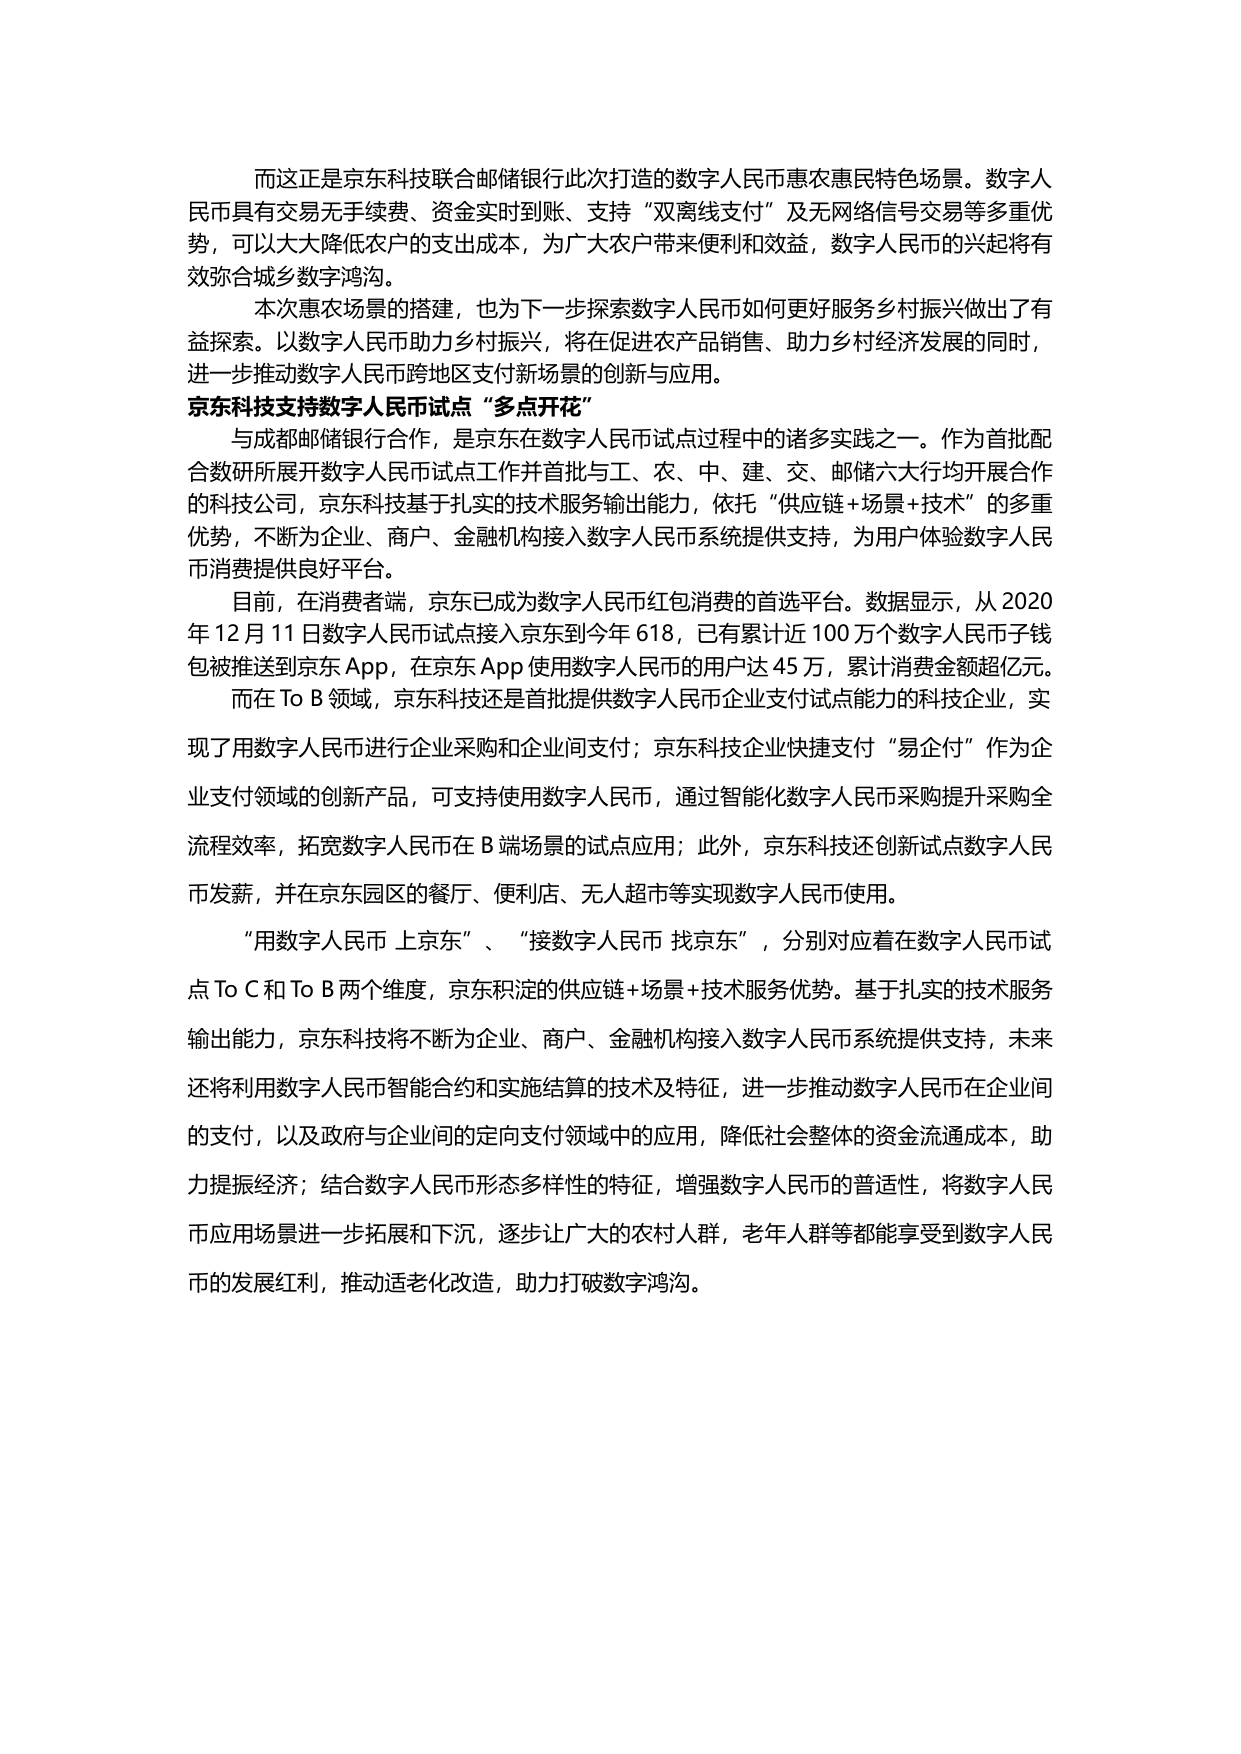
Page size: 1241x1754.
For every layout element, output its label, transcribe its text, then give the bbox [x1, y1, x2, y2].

text 而这正是京东科技联合邮储银行此次打造的数字人民币惠农惠民特色场景。数字人民币具有交易无手续费、资金实时到账、支持“双离线支付”及无网络信号交易等多重优势，可以大大降低农户的支出成本，为广大农户带来便利和效益，数字人民币的兴起将有效弥合城乡数字鸿沟。 [187, 162, 1053, 292]
text “用数字人民币 上京东”、“接数字人民币 找京东”，分别对应着在数字人民币试点To C和To B两个维度，京东积淀的供应链+场景+技术服务优势。基于扎实的技术服务输出能力，京东科技将不断为企业、商户、金融机构接入数字人民币系统提供支持，未来还将利用数字人民币智能合约和实施结算的技术及特征，进一步推动数字人民币在企业间的支付，以及政府与企业间的定向支付领域中的应用，降低社会整体的资金流通成本，助力提振经济；结合数字人民币形态多样性的特征，增强数字人民币的普适性，将数字人民币应用场景进一步拓展和下沉，逐步让广大的农村人群，老年人群等都能享受到数字人民币的发展红利，推动适老化改造，助力打破数字鸿沟。 [187, 924, 1053, 1298]
text 本次惠农场景的搭建，也为下一步探索数字人民币如何更好服务乡村振兴做出了有益探索。以数字人民币助力乡村振兴，将在促进农产品销售、助力乡村经济发展的同时，进一步推动数字人民币跨地区支付新场景的创新与应用。 [187, 292, 1053, 389]
text 京东科技支持数字人民币试点“多点开花” [187, 389, 1053, 422]
text 目前，在消费者端，京东已成为数字人民币红包消费的首选平台。数据显示，从2020年12月11日数字人民币试点接入京东到今年618，已有累计近100万个数字人民币子钱包被推送到京东App，在京东App使用数字人民币的用户达45万，累计消费金额超亿元。 [187, 584, 1053, 682]
text 与成都邮储银行合作，是京东在数字人民币试点过程中的诸多实践之一。作为首批配合数研所展开数字人民币试点工作并首批与工、农、中、建、交、邮储六大行均开展合作的科技公司，京东科技基于扎实的技术服务输出能力，依托“供应链+场景+技术”的多重优势，不断为企业、商户、金融机构接入数字人民币系统提供支持，为用户体验数字人民币消费提供良好平台。 [187, 422, 1053, 584]
text 而在To B领域，京东科技还是首批提供数字人民币企业支付试点能力的科技企业，实现了用数字人民币进行企业采购和企业间支付；京东科技企业快捷支付“易企付”作为企业支付领域的创新产品，可支持使用数字人民币，通过智能化数字人民币采购提升采购全流程效率，拓宽数字人民币在B端场景的试点应用；此外，京东科技还创新试点数字人民币发薪，并在京东园区的餐厅、便利店、无人超市等实现数字人民币使用。 [187, 682, 1053, 909]
